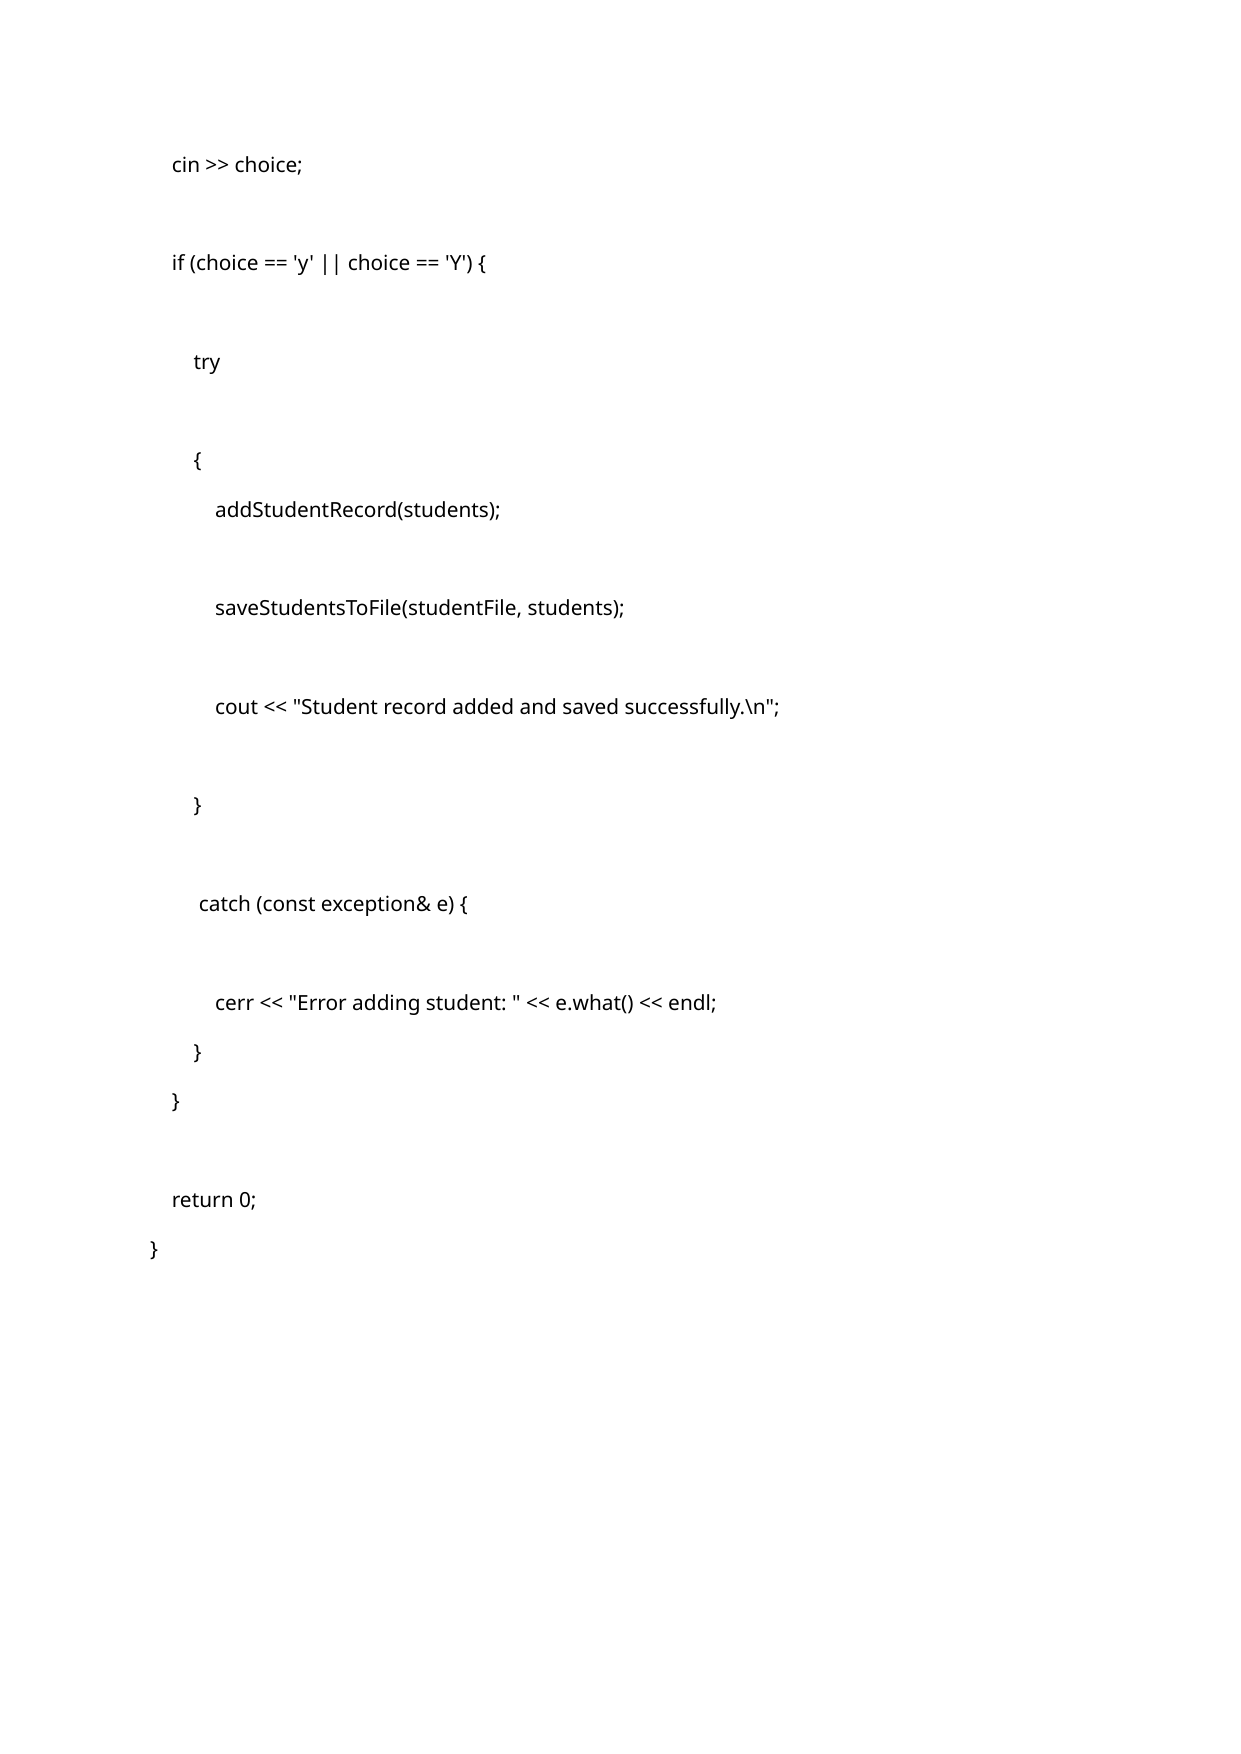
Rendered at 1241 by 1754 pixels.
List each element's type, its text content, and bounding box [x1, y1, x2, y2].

text catch (const exception& e) { [150, 889, 1090, 917]
text { [150, 446, 1090, 474]
text if (choice == 'y' || choice == 'Y') { [150, 248, 1090, 277]
text cin >> choice; [150, 150, 1090, 178]
text saveStudentsToFile(studentFile, students); [150, 593, 1090, 622]
text try [150, 347, 1090, 376]
text return 0; [150, 1185, 1090, 1213]
text cerr << "Error adding student: " << e.what() << endl; [150, 988, 1090, 1016]
text } [150, 1234, 1090, 1262]
text } [150, 791, 1090, 819]
text addStudentRecord(students); [150, 495, 1090, 523]
text } [150, 1037, 1090, 1065]
text } [150, 1086, 1090, 1114]
text cout << "Student record added and saved successfully.\n"; [150, 692, 1090, 720]
